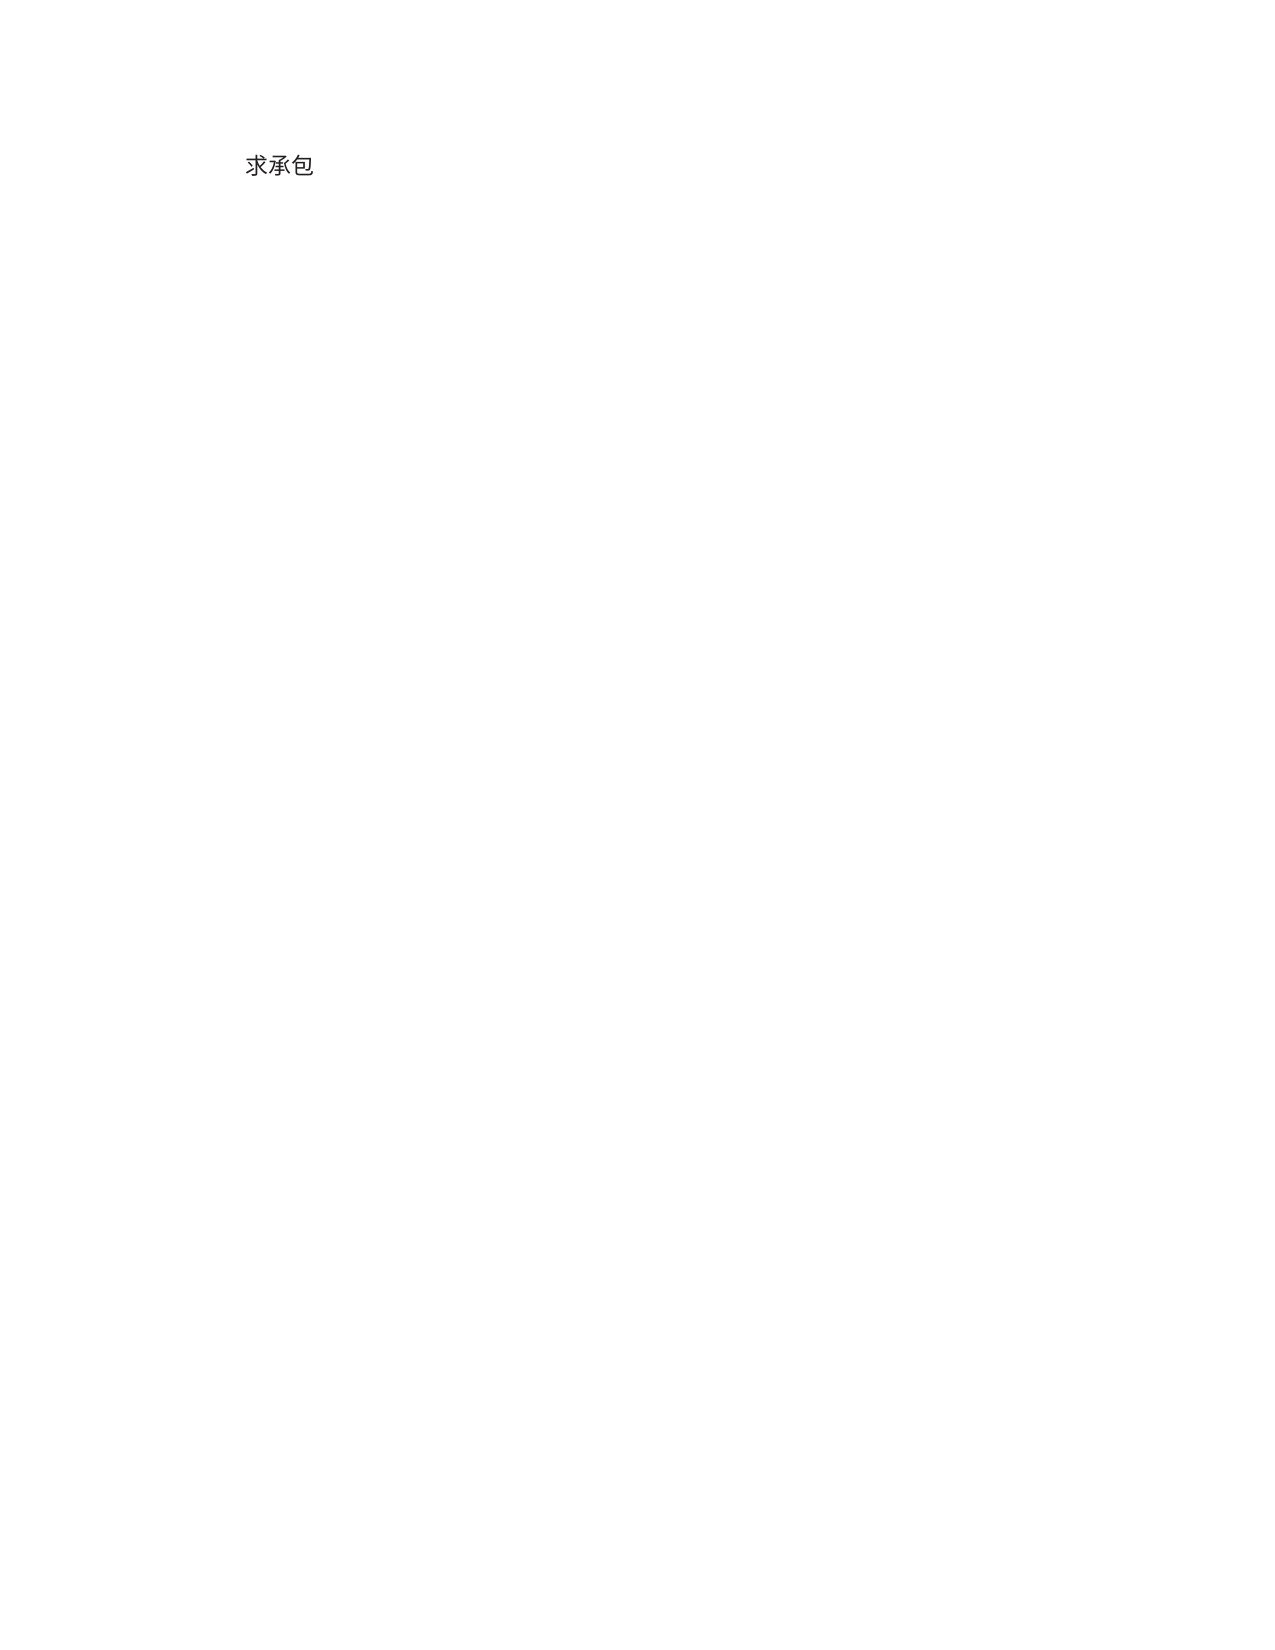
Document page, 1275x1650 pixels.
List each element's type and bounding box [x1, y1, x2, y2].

text [246, 150, 1087, 181]
